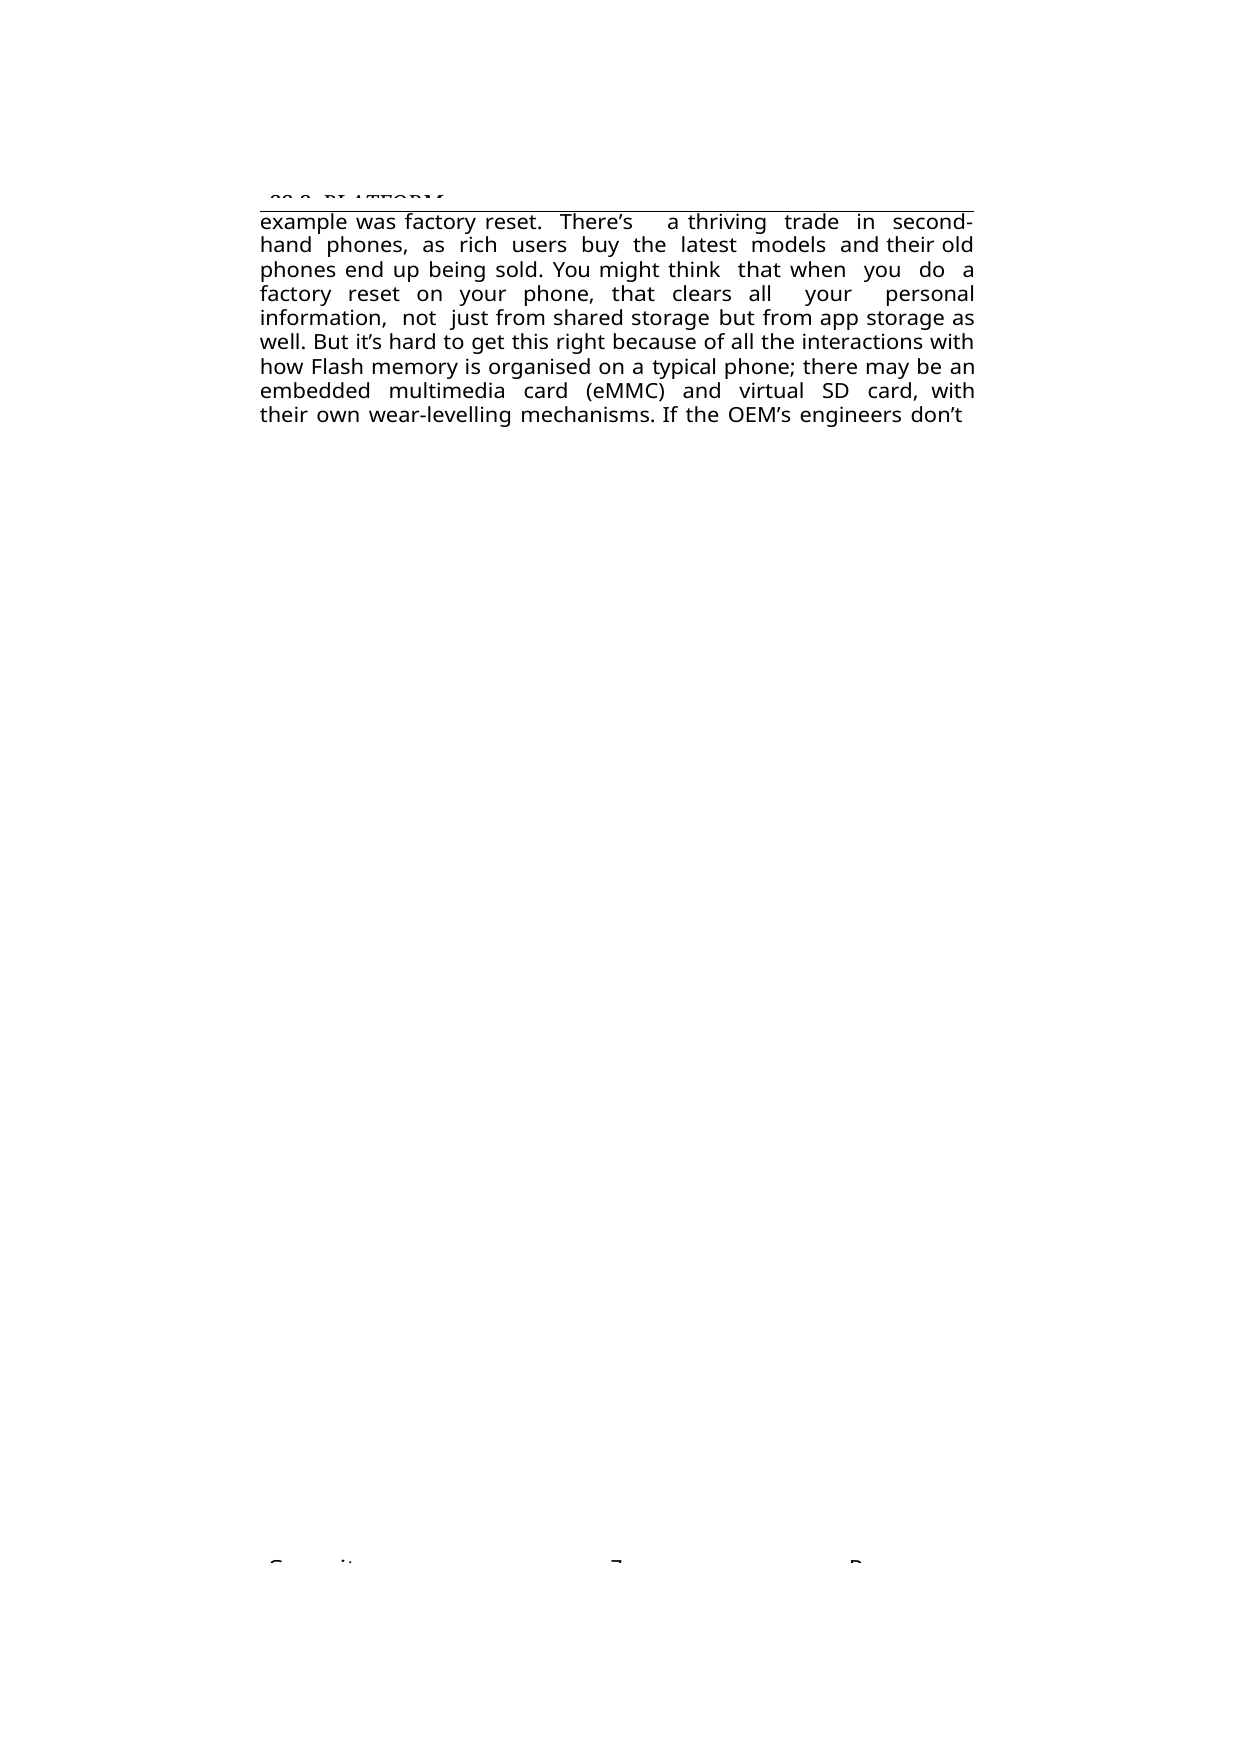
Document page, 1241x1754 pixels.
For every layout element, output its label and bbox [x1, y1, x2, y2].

text [259, 210, 975, 429]
